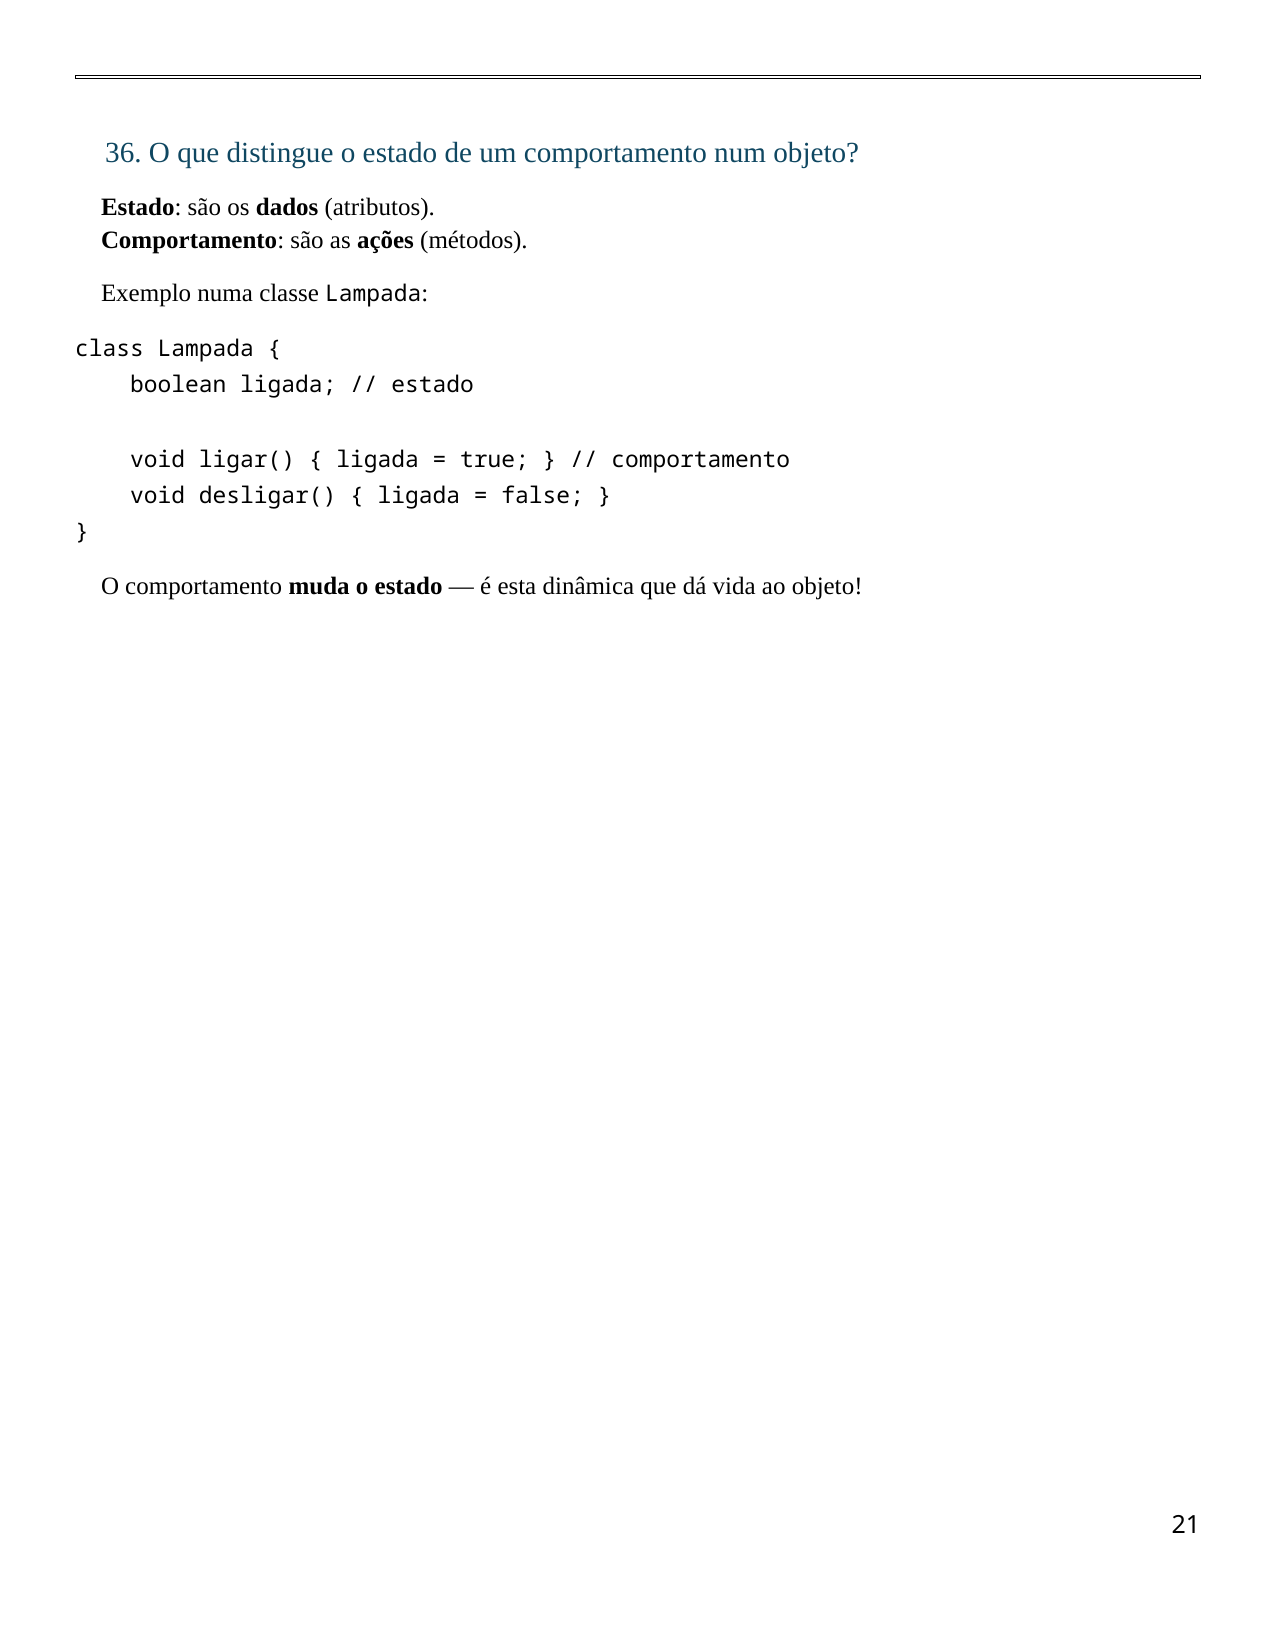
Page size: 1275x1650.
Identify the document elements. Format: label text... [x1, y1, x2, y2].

text 🎯 O comportamento muda o estado — é esta dinâmica que dá vida ao objeto! [75, 571, 1200, 600]
text class Lampada { boolean ligada; // estado void ligar() { ligada = true; } // comportamento void desligar() { ligada = false; } } [75, 332, 1200, 546]
subtitle 🧠 36. O que distingue o estado de um comportamento num objeto? [75, 135, 1200, 168]
text 💡 Exemplo numa classe Lampada: [75, 277, 1200, 308]
text 📌 Estado: são os dados (atributos). 📌 Comportamento: são as ações (métodos). [75, 192, 1200, 254]
